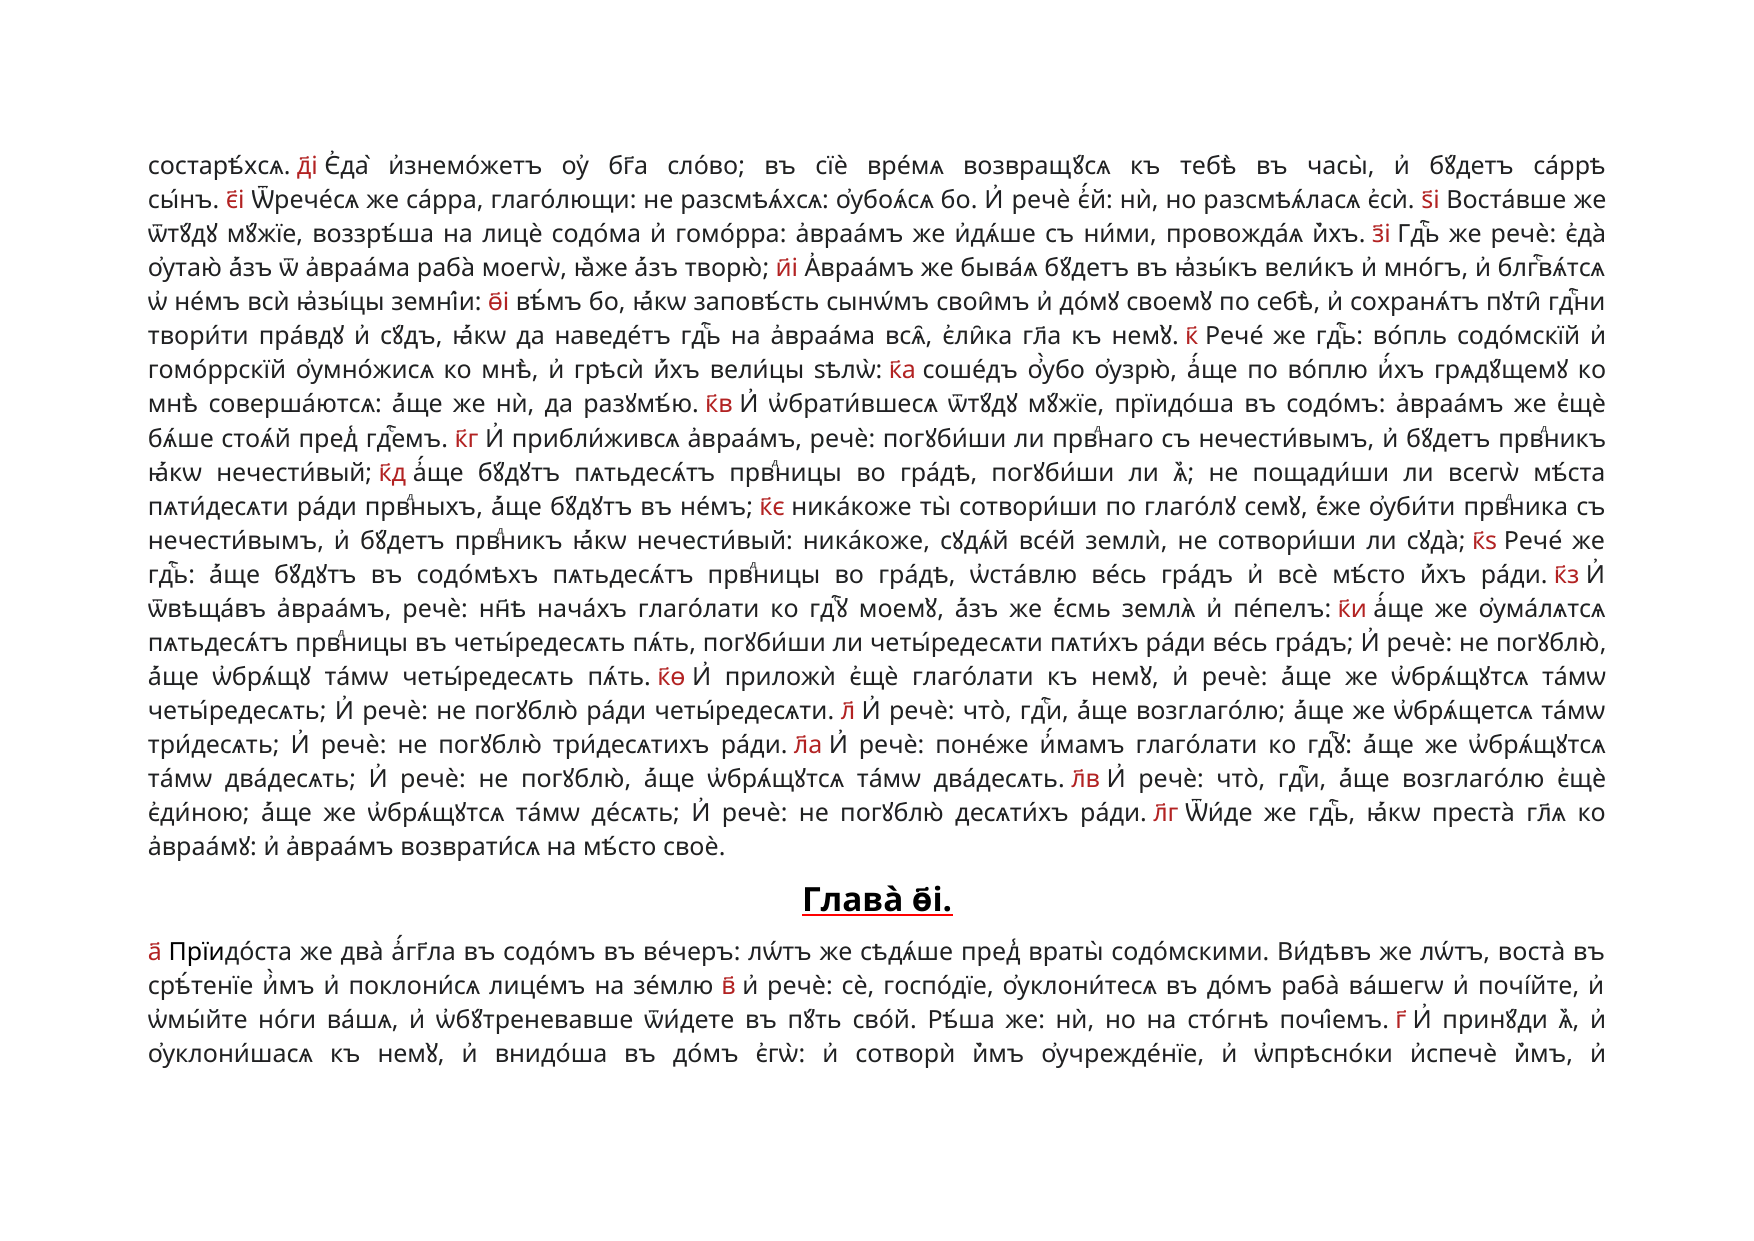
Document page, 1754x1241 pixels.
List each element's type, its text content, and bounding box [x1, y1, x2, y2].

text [148, 148, 1606, 863]
subtitle Глава̀ ѳ҃і. [148, 876, 1606, 921]
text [148, 933, 1606, 1070]
